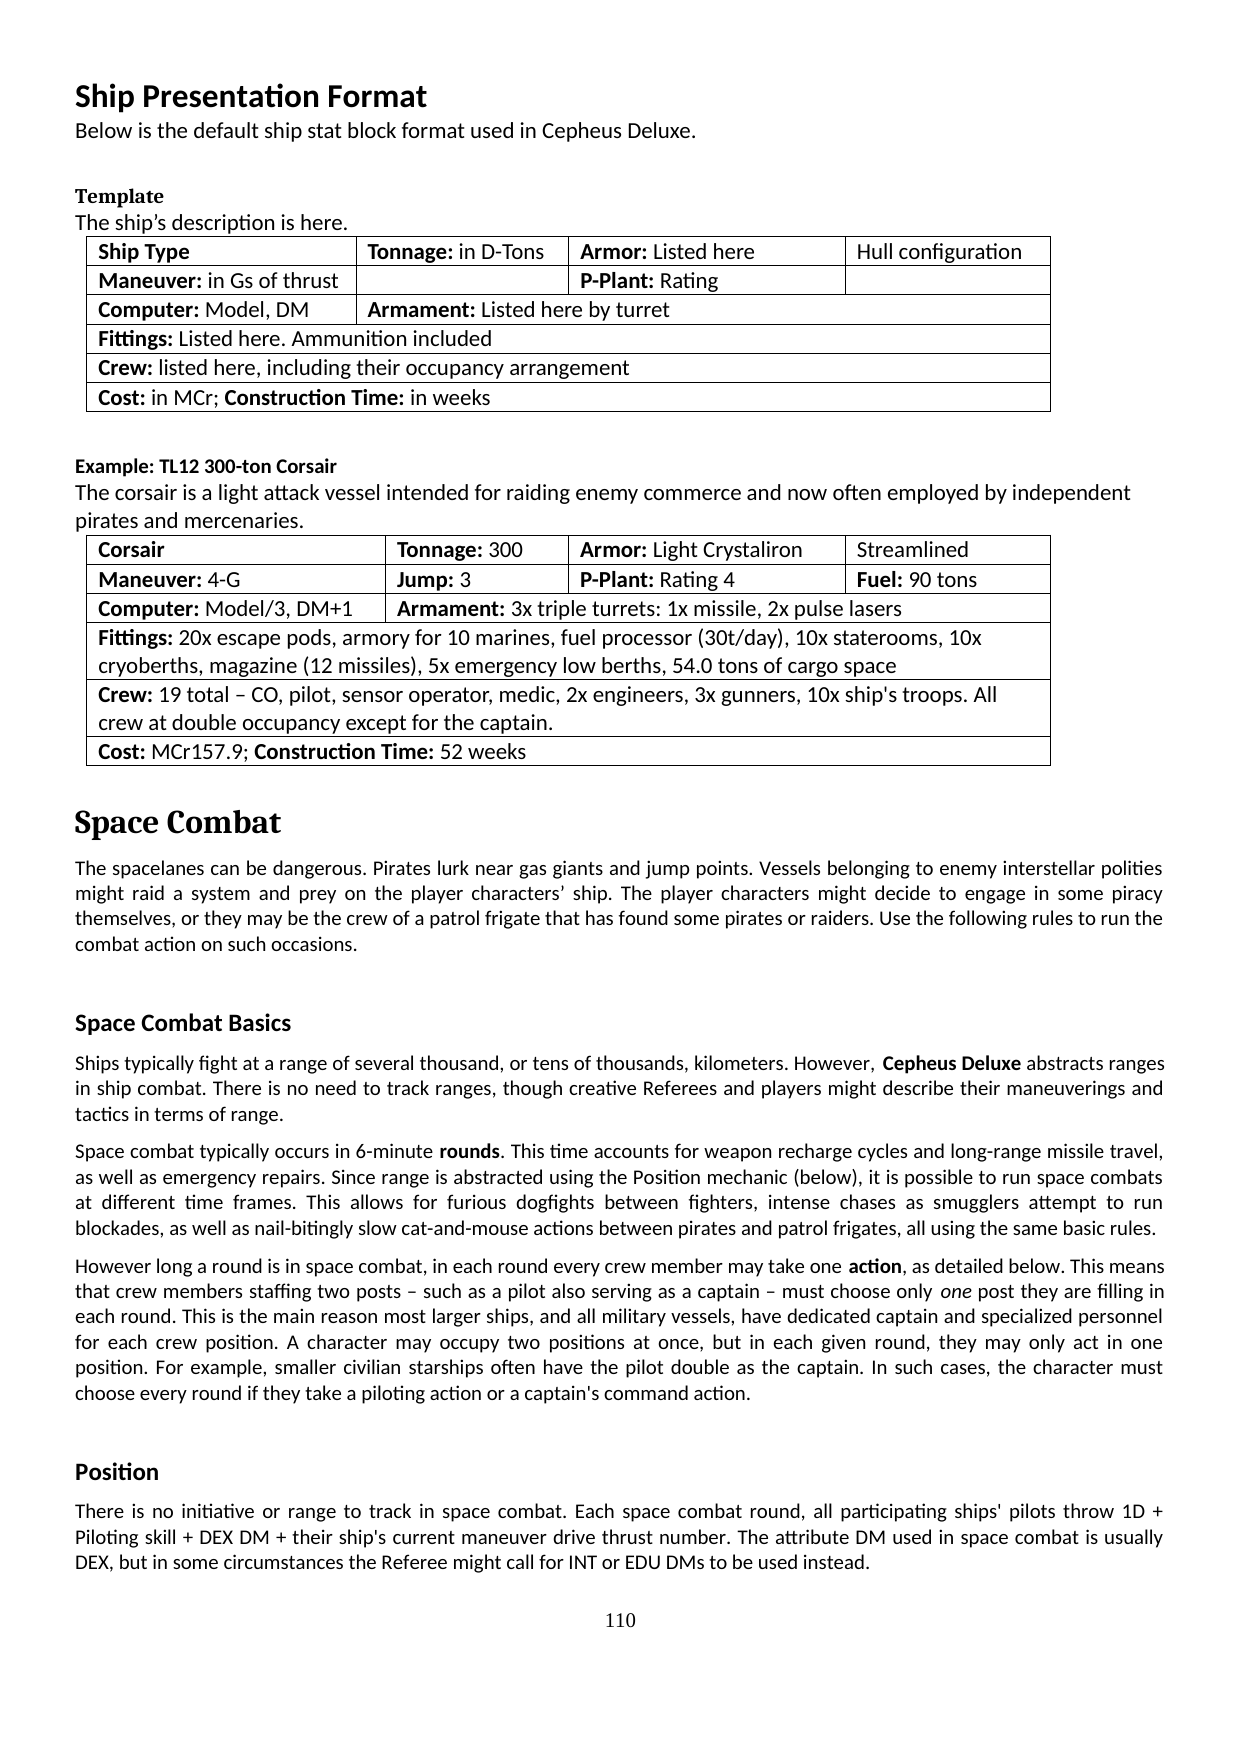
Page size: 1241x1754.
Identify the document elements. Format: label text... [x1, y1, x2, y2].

subtitle Example: TL12 300-ton Corsair [75, 453, 1165, 478]
text Ships typically fight at a range of several thousand, or tens of thousands, kilometers. However, Cepheus Deluxe abstracts ranges in ship combat. There is no need to track ranges, though creative Referees and players might describe their maneuverings and tactics in terms of range. [75, 1050, 1165, 1126]
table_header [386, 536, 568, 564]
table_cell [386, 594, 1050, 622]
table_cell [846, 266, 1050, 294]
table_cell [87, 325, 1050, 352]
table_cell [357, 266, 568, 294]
subtitle Template [75, 184, 1165, 208]
text Below is the default ship stat block format used in Cepheus Deluxe. [75, 116, 1165, 144]
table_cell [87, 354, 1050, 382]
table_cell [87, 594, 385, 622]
subtitle Position [75, 1456, 1165, 1486]
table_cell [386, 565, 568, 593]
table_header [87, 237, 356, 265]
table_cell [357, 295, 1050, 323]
text However long a round is in space combat, in each round every crew member may take one action, as detailed below. This means that crew members staffing two posts – such as a pilot also serving as a captain – must choose only one post they are filling in each round. This is the main reason most larger ships, and all military vessels, have dedicated captain and specialized personnel for each crew position. A character may occupy two positions at once, but in each given round, they may only act in one position. For example, smaller civilian starships often have the pilot double as the captain. In such cases, the character must choose every round if they take a piloting action or a captain's command action. [75, 1253, 1165, 1405]
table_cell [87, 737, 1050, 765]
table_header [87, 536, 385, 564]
text The corsair is a light attack vessel intended for raiding enemy commerce and now often employed by independent pirates and mercenaries. [75, 478, 1165, 534]
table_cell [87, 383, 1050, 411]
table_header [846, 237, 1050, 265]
subtitle Space Combat Basics [75, 1007, 1165, 1037]
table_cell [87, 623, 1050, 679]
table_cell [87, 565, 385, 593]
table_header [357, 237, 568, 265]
text The spacelanes can be dangerous. Pirates lurk near gas giants and jump points. Vessels belonging to enemy interstellar polities might raid a system and prey on the player characters’ ship. The player characters might decide to engage in some piracy themselves, or they may be the crew of a patrol frigate that has found some pirates or raiders. Use the following rules to run the combat action on such occasions. [75, 855, 1165, 956]
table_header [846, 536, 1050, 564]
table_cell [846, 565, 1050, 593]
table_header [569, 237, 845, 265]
text Space combat typically occurs in 6-minute rounds. This time accounts for weapon recharge cycles and long-range missile travel, as well as emergency repairs. Since range is abstracted using the Position mechanic (below), it is possible to run space combats at different time frames. This allows for furious dogfights between fighters, intense chases as smugglers attempt to run blockades, as well as nail-bitingly slow cat-and-mouse actions between pirates and patrol frigates, all using the same basic rules. [75, 1139, 1165, 1240]
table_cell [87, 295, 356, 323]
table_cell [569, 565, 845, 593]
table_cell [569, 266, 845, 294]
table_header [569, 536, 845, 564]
text There is no initiative or range to track in space combat. Each space combat round, all participating ships' pilots throw 1D + Piloting skill + DEX DM + their ship's current maneuver drive thrust number. The attribute DM used in space combat is usually DEX, but in some circumstances the Referee might call for INT or EDU DMs to be used instead. [75, 1499, 1165, 1575]
text The ship’s description is here. [75, 208, 1165, 236]
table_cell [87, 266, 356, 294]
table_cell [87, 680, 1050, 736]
subtitle Ship Presentation Format [75, 75, 1165, 116]
subtitle Space Combat [75, 804, 1165, 842]
